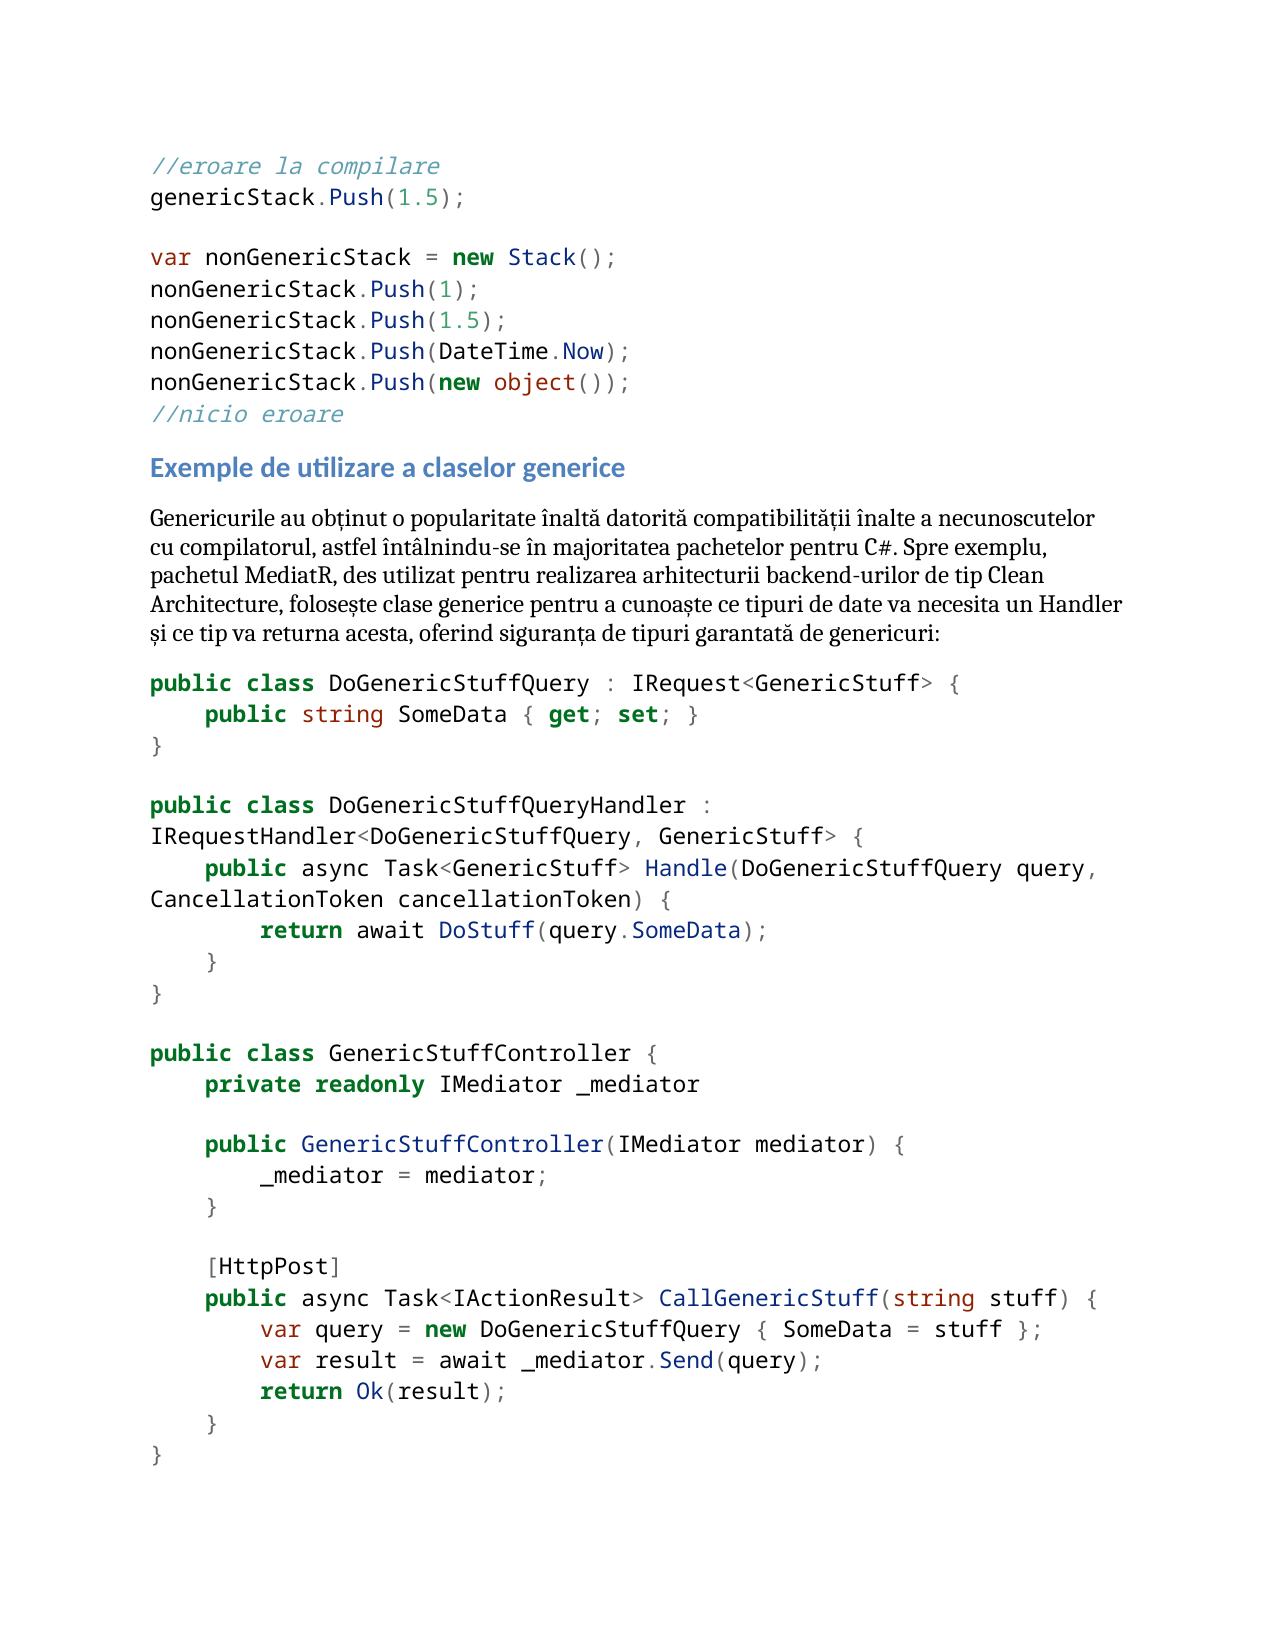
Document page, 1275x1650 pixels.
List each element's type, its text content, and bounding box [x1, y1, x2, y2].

text Genericurile au obținut o popularitate înaltă datorită compatibilității înalte a necunoscutelor cu compilatorul, astfel întâlnindu-se în majoritatea pachetelor pentru C#. Spre exemplu, pachetul MediatR, des utilizat pentru realizarea arhitecturii backend-urilor de tip Clean Architecture, folosește clase generice pentru a cunoaște ce tipuri de date va necesita un Handler și ce tip va returna acesta, oferind siguranța de tipuri garantată de genericuri: [150, 504, 1125, 648]
text public class DoGenericStuffQuery : IRequest<GenericStuff> { public string SomeData { get; set; } } public class DoGenericStuffQueryHandler : IRequestHandler<DoGenericStuffQuery, GenericStuff> { public async Task<GenericStuff> Handle(DoGenericStuffQuery query, CancellationToken cancellationToken) { return await DoStuff(query.SomeData); } } public class GenericStuffController { private readonly IMediator _mediator public GenericStuffController(IMediator mediator) { _mediator = mediator; } [HttpPost] public async Task<IActionResult> CallGenericStuff(string stuff) { var query = new DoGenericStuffQuery { SomeData = stuff }; var result = await _mediator.Send(query); return Ok(result); } } [150, 666, 1125, 1469]
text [150, 150, 1125, 429]
subtitle Exemple de utilizare a claselor generice [150, 449, 1125, 485]
